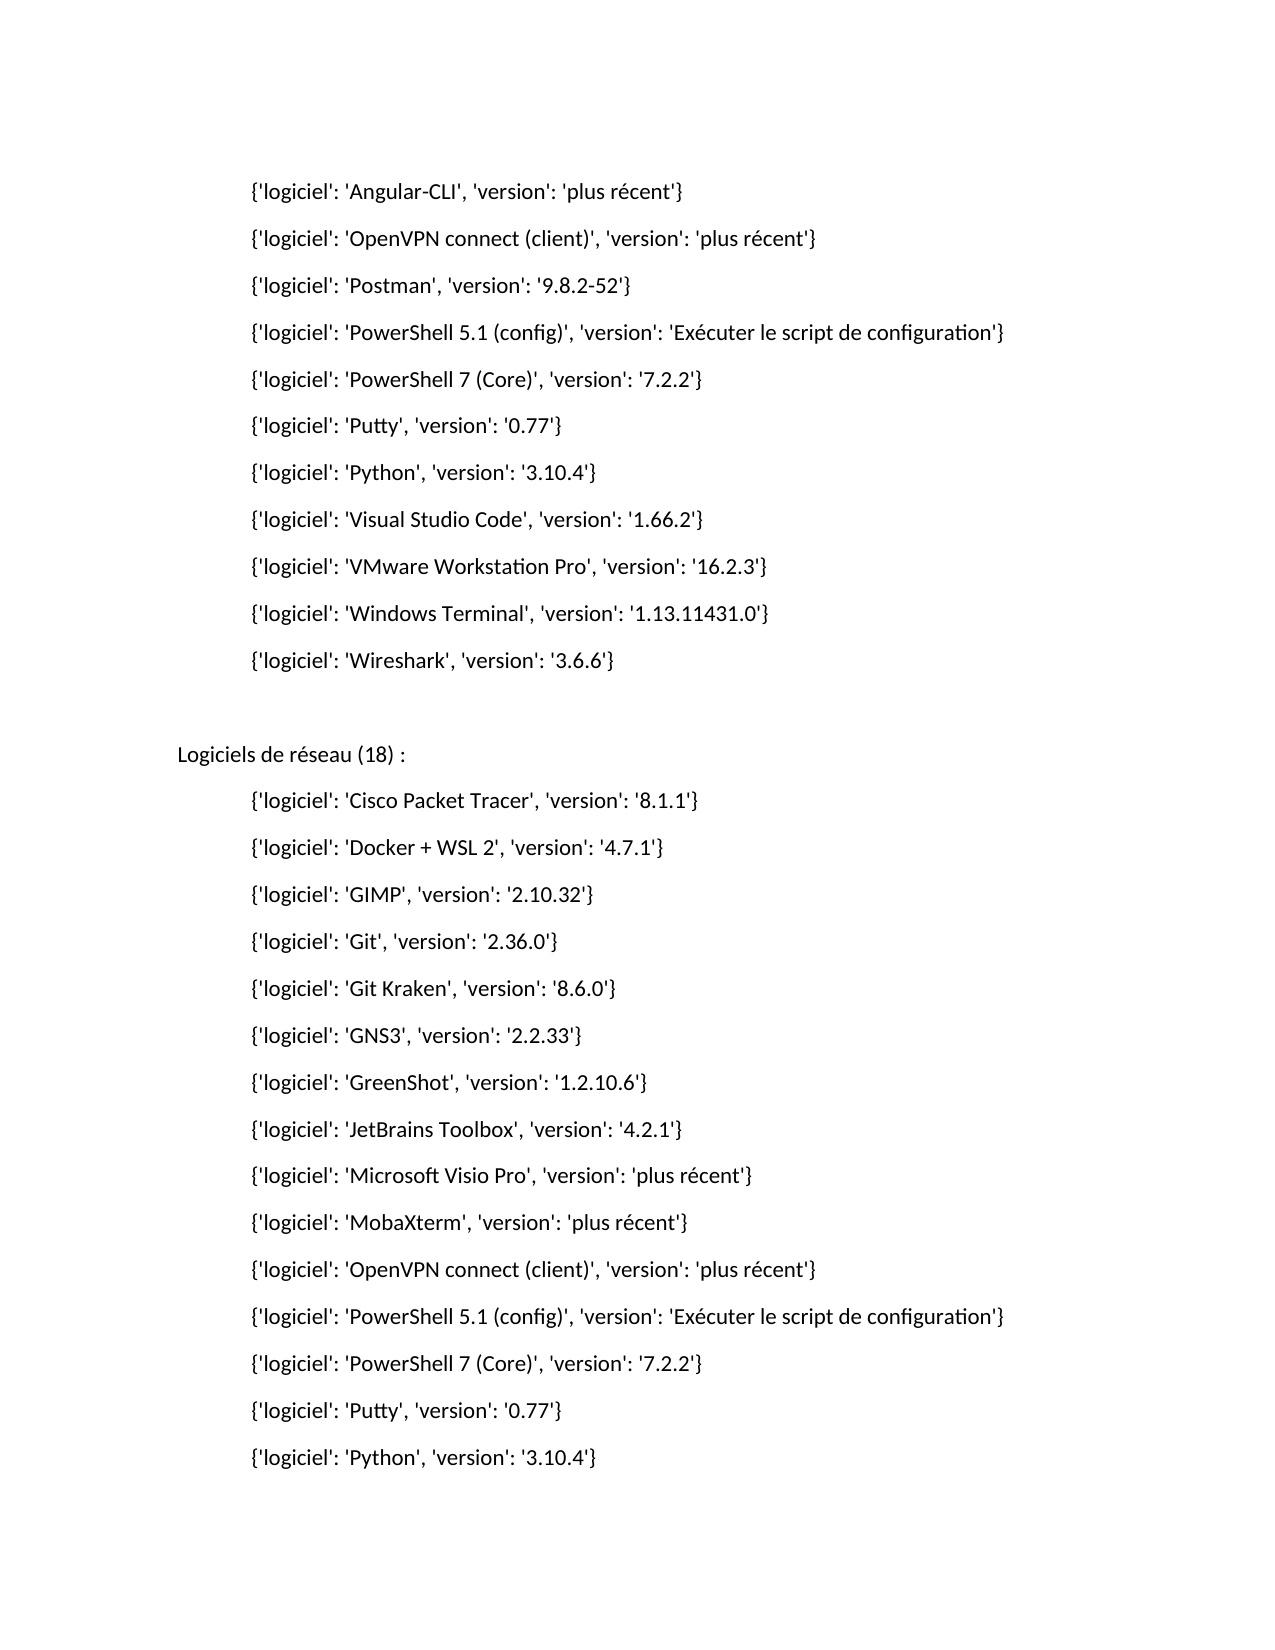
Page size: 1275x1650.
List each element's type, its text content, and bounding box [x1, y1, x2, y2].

text {'logiciel': 'GreenShot', 'version': '1.2.10.6'} [177, 1068, 1167, 1096]
text {'logiciel': 'OpenVPN connect (client)', 'version': 'plus récent'} [177, 224, 1167, 252]
text {'logiciel': 'Angular-CLI', 'version': 'plus récent'} [177, 177, 1167, 205]
text {'logiciel': 'MobaXterm', 'version': 'plus récent'} [177, 1208, 1167, 1236]
text {'logiciel': 'PowerShell 5.1 (config)', 'version': 'Exécuter le script de configuration'} [177, 1302, 1167, 1330]
text {'logiciel': 'Cisco Packet Tracer', 'version': '8.1.1'} [177, 787, 1167, 814]
text {'logiciel': 'Python', 'version': '3.10.4'} [177, 458, 1167, 486]
text {'logiciel': 'Windows Terminal', 'version': '1.13.11431.0'} [177, 599, 1167, 627]
text {'logiciel': 'PowerShell 5.1 (config)', 'version': 'Exécuter le script de configuration'} [177, 318, 1167, 346]
text {'logiciel': 'Git', 'version': '2.36.0'} [177, 927, 1167, 955]
text {'logiciel': 'Putty', 'version': '0.77'} [177, 412, 1167, 439]
text {'logiciel': 'Git Kraken', 'version': '8.6.0'} [177, 974, 1167, 1002]
text {'logiciel': 'Visual Studio Code', 'version': '1.66.2'} [177, 505, 1167, 533]
text {'logiciel': 'GIMP', 'version': '2.10.32'} [177, 880, 1167, 908]
text {'logiciel': 'Wireshark', 'version': '3.6.6'} [177, 646, 1167, 674]
text Logiciels de réseau (18) : [177, 740, 1167, 768]
text {'logiciel': 'GNS3', 'version': '2.2.33'} [177, 1021, 1167, 1049]
text {'logiciel': 'VMware Workstation Pro', 'version': '16.2.3'} [177, 552, 1167, 580]
text {'logiciel': 'Python', 'version': '3.10.4'} [177, 1443, 1167, 1471]
text {'logiciel': 'OpenVPN connect (client)', 'version': 'plus récent'} [177, 1255, 1167, 1283]
text {'logiciel': 'Postman', 'version': '9.8.2-52'} [177, 271, 1167, 299]
text {'logiciel': 'Putty', 'version': '0.77'} [177, 1396, 1167, 1424]
text {'logiciel': 'PowerShell 7 (Core)', 'version': '7.2.2'} [177, 1349, 1167, 1377]
text {'logiciel': 'Microsoft Visio Pro', 'version': 'plus récent'} [177, 1162, 1167, 1189]
text {'logiciel': 'JetBrains Toolbox', 'version': '4.2.1'} [177, 1115, 1167, 1143]
text {'logiciel': 'PowerShell 7 (Core)', 'version': '7.2.2'} [177, 365, 1167, 393]
text {'logiciel': 'Docker + WSL 2', 'version': '4.7.1'} [177, 833, 1167, 861]
